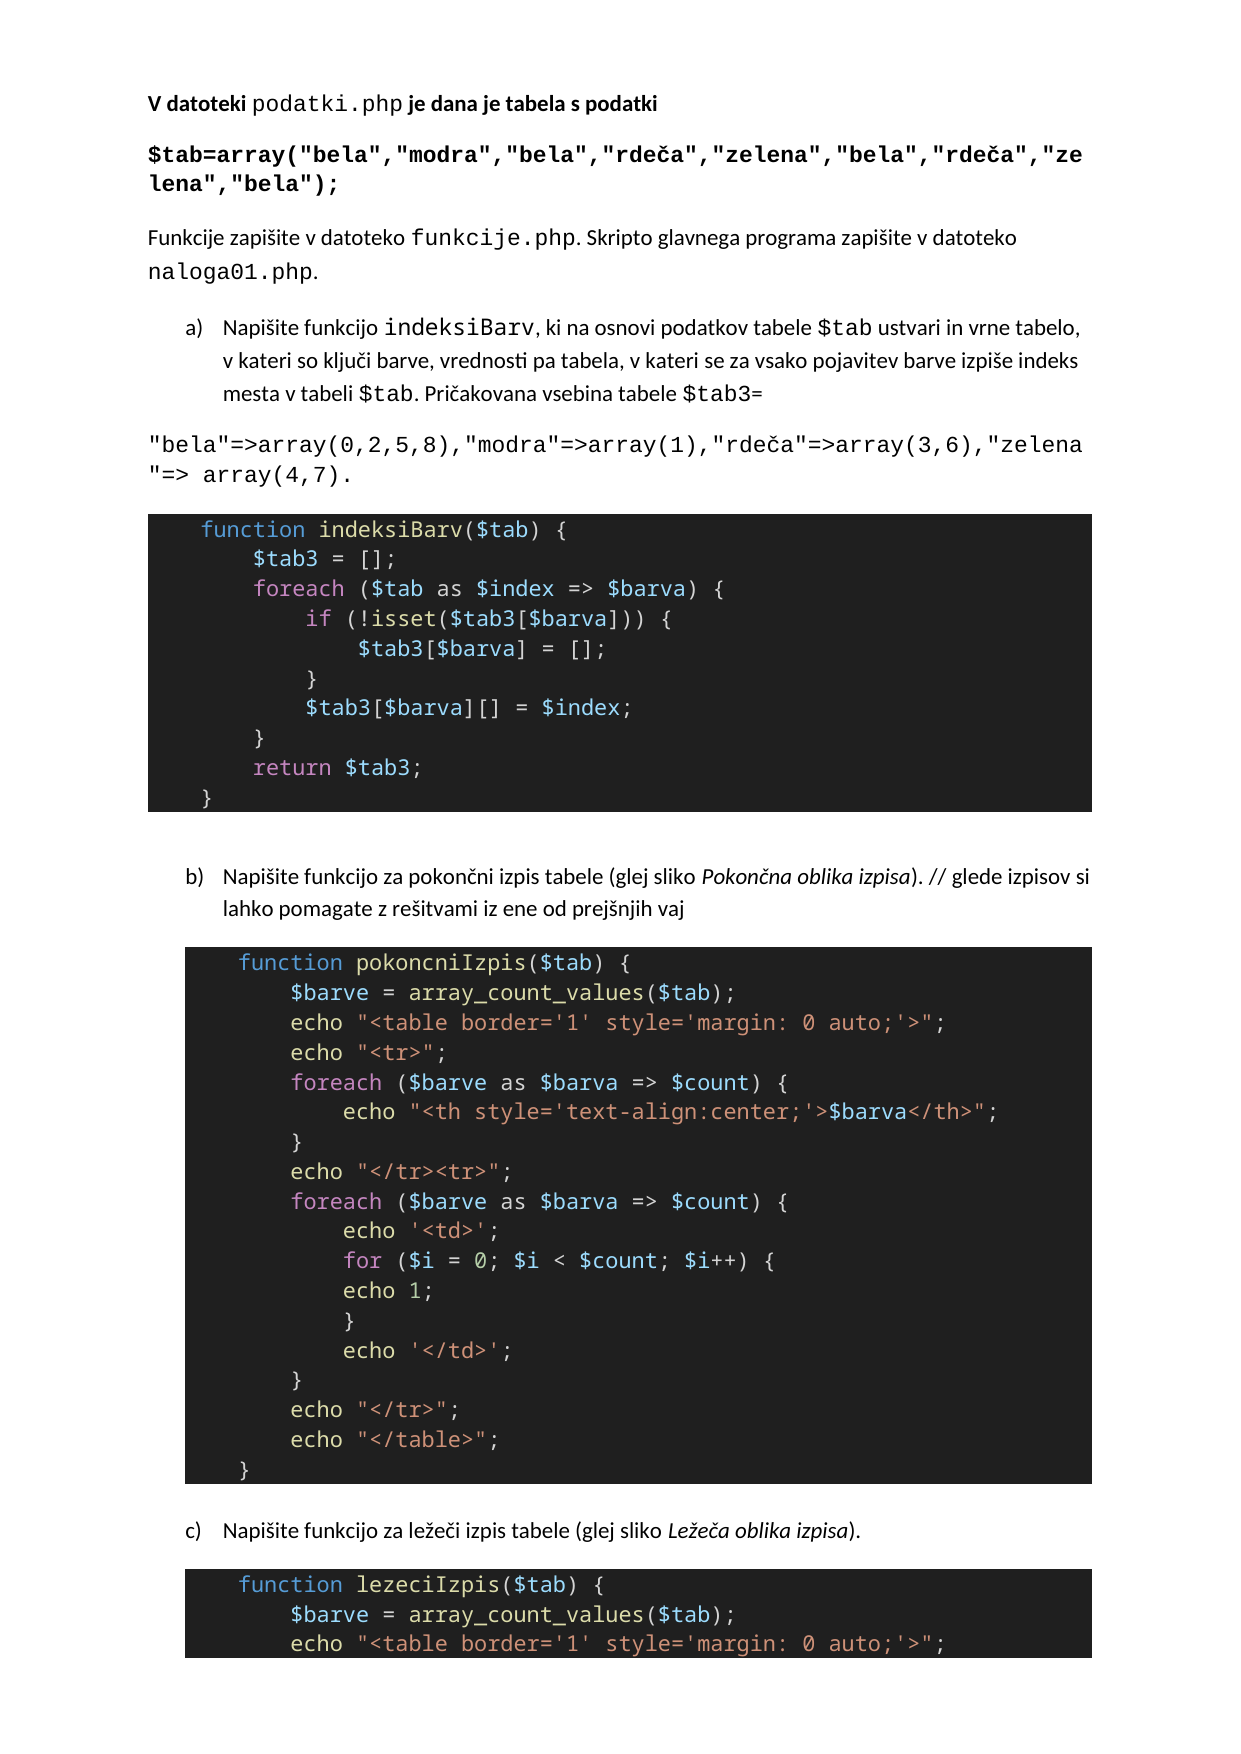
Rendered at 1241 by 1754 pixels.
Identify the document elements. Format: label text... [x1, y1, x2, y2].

list Napišite funkcijo za ležeči izpis tabele (glej sliko Ležeča oblika izpisa). [185, 1516, 1092, 1544]
text function pokoncniIzpis($tab) { [185, 947, 1092, 977]
text "bela"=>array(0,2,5,8),"modra"=>array(1),"rdeča"=>array(3,6),"zelena"=> array(4,7). [148, 433, 1092, 489]
text Funkcije zapišite v datoteko funkcije.php. Skripto glavnega programa zapišite v datoteko naloga01.php. [148, 223, 1092, 286]
text echo "<th style='text-align:center;'>$barva</th>"; [185, 1096, 1092, 1126]
text for ($i = 0; $i < $count; $i++) { [185, 1245, 1092, 1275]
text echo "<table border='1' style='margin: 0 auto;'>"; [185, 1628, 1092, 1658]
text } [185, 1126, 1092, 1156]
text V datoteki podatki.php je dana je tabela s podatki [148, 89, 1092, 118]
text function indeksiBarv($tab) { [148, 514, 1092, 543]
text echo "<tr>"; [185, 1037, 1092, 1067]
text $barve = array_count_values($tab); [185, 1599, 1092, 1628]
text function lezeciIzpis($tab) { [185, 1569, 1092, 1599]
text $tab3[$barva][] = $index; [148, 692, 1092, 722]
text echo '</td>'; [185, 1335, 1092, 1364]
text $tab=array("bela","modra","bela","rdeča","zelena","bela","rdeča","zelena","bela"); [148, 143, 1092, 199]
text echo 1; [185, 1275, 1092, 1305]
list Napišite funkcijo za pokončni izpis tabele (glej sliko Pokončna oblika izpisa). // glede izpisov si lahko pomagate z rešitvami iz ene od prejšnjih vaj [185, 862, 1092, 922]
text if (!isset($tab3[$barva])) { [148, 603, 1092, 633]
text $tab3[$barva] = []; [148, 633, 1092, 663]
text foreach ($tab as $index => $barva) { [148, 573, 1092, 603]
list Napišite funkcijo indeksiBarv, ki na osnovi podatkov tabele $tab ustvari in vrne tabelo, v kateri so ključi barve, vrednosti pa tabela, v kateri se za vsako pojavitev barve izpiše indeks mesta v tabeli $tab. Pričakovana vsebina tabele $tab3= [185, 311, 1092, 408]
text echo '<td>'; [185, 1216, 1092, 1245]
text echo "</table>"; [185, 1424, 1092, 1454]
text foreach ($barve as $barva => $count) { [185, 1186, 1092, 1216]
text } [185, 1364, 1092, 1394]
text } [148, 663, 1092, 692]
text } [148, 722, 1092, 752]
text return $tab3; [148, 752, 1092, 782]
text $tab3 = []; [148, 543, 1092, 573]
text } [148, 782, 1092, 812]
text foreach ($barve as $barva => $count) { [185, 1067, 1092, 1096]
text echo "<table border='1' style='margin: 0 auto;'>"; [185, 1007, 1092, 1037]
text } [185, 1305, 1092, 1335]
text echo "</tr>"; [185, 1394, 1092, 1424]
text echo "</tr><tr>"; [185, 1156, 1092, 1186]
text $barve = array_count_values($tab); [185, 977, 1092, 1007]
text } [185, 1454, 1092, 1484]
